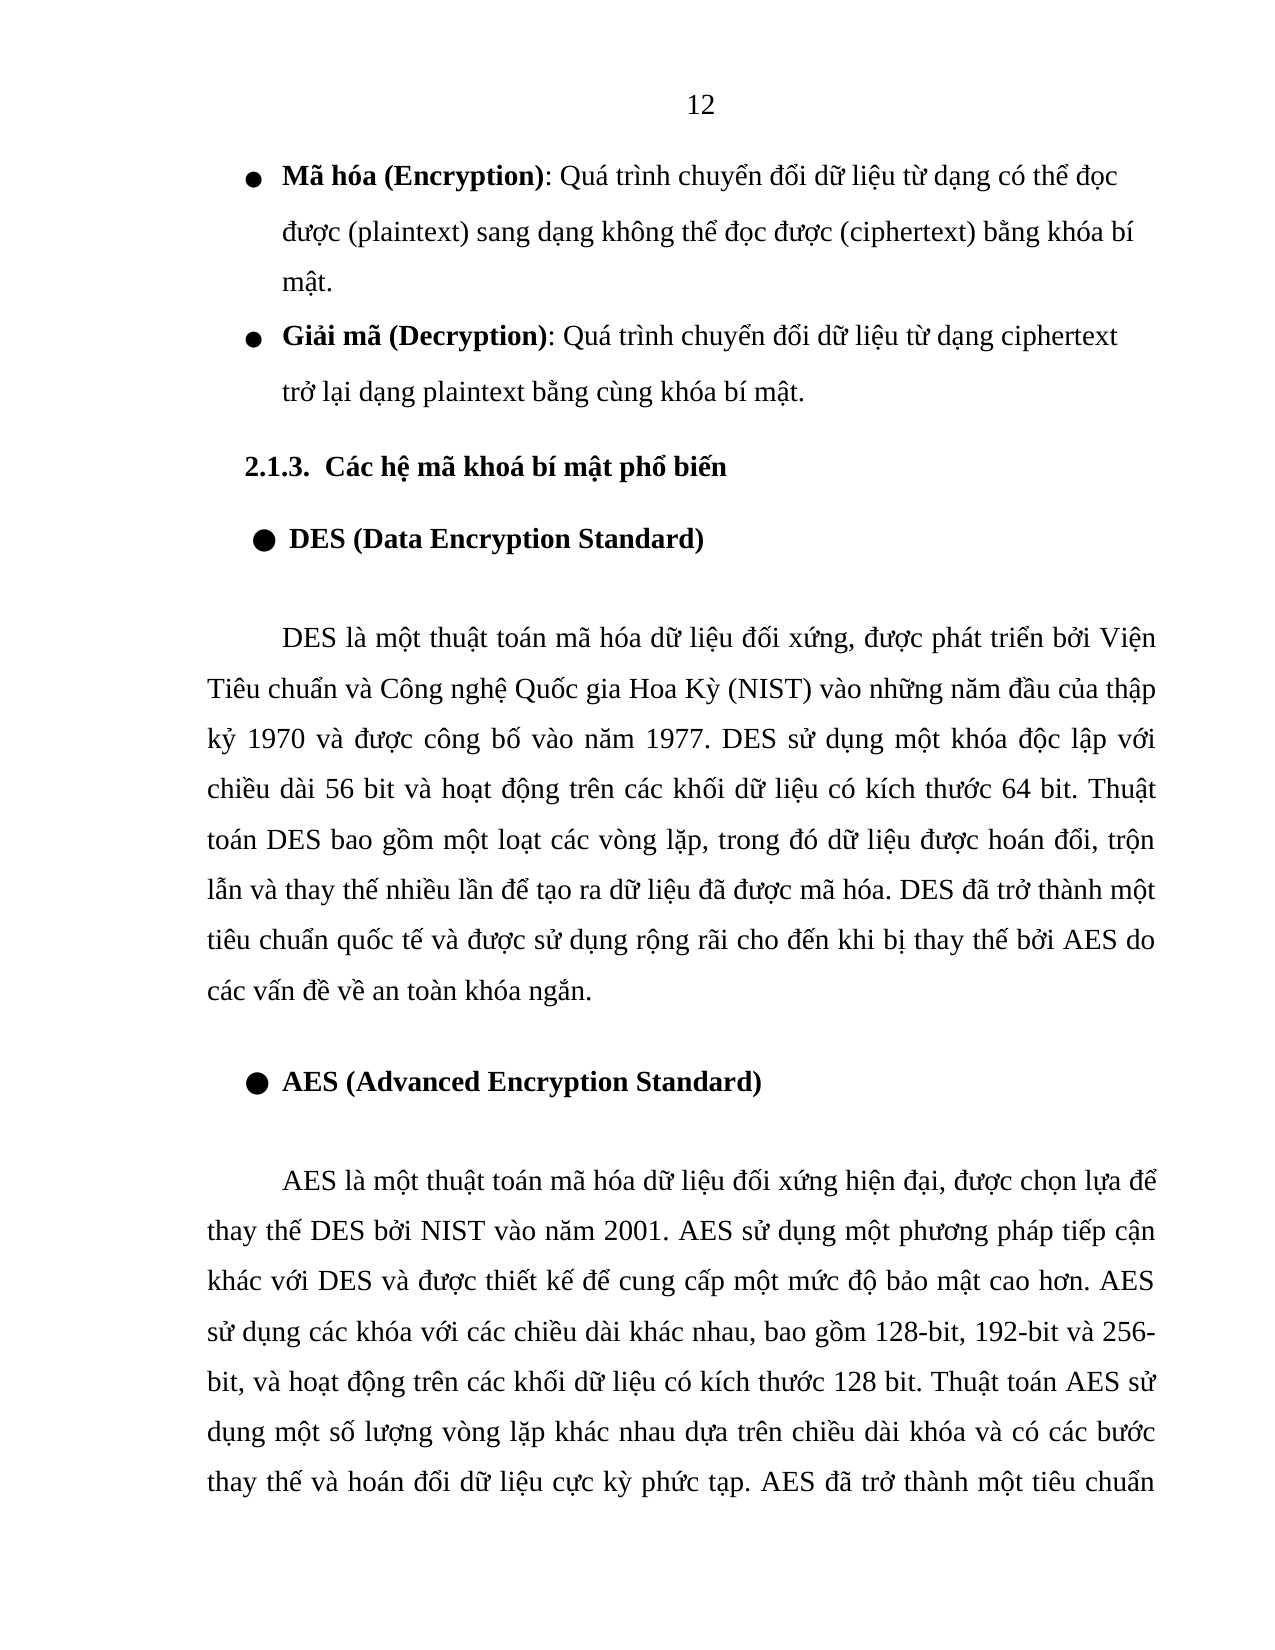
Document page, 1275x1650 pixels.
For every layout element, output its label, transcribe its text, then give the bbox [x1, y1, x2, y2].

subtitle 2.1.3. Các hệ mã khoá bí mật phổ biến [244, 449, 1157, 483]
list Mã hóa (Encryption): Quá trình chuyển đổi dữ liệu từ dạng có thể đọc được (plaintext) sang dạng không thể đọc được (ciphertext) bằng khóa bí mật. [244, 154, 1157, 298]
list DES (Data Encryption Standard) [251, 506, 1157, 566]
list AES (Advanced Encryption Standard) [244, 1048, 1157, 1108]
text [207, 1163, 1157, 1498]
list Giải mã (Decryption): Quá trình chuyển đổi dữ liệu từ dạng ciphertext trở lại dạng plaintext bằng cùng khóa bí mật. [244, 314, 1157, 407]
text DES là một thuật toán mã hóa dữ liệu đối xứng, được phát triển bởi Viện Tiêu chuẩn và Công nghệ Quốc gia Hoa Kỳ (NIST) vào những năm đầu của thập kỷ 1970 và được công bố vào năm 1977. DES sử dụng một khóa độc lập với chiều dài 56 bit và hoạt động trên các khối dữ liệu có kích thước 64 bit. Thuật toán DES bao gồm một loạt các vòng lặp, trong đó dữ liệu được hoán đổi, trộn lẫn và thay thế nhiều lần để tạo ra dữ liệu đã được mã hóa. DES đã trở thành một tiêu chuẩn quốc tế và được sử dụng rộng rãi cho đến khi bị thay thế bởi AES do các vấn đề về an toàn khóa ngắn. [207, 621, 1157, 1006]
